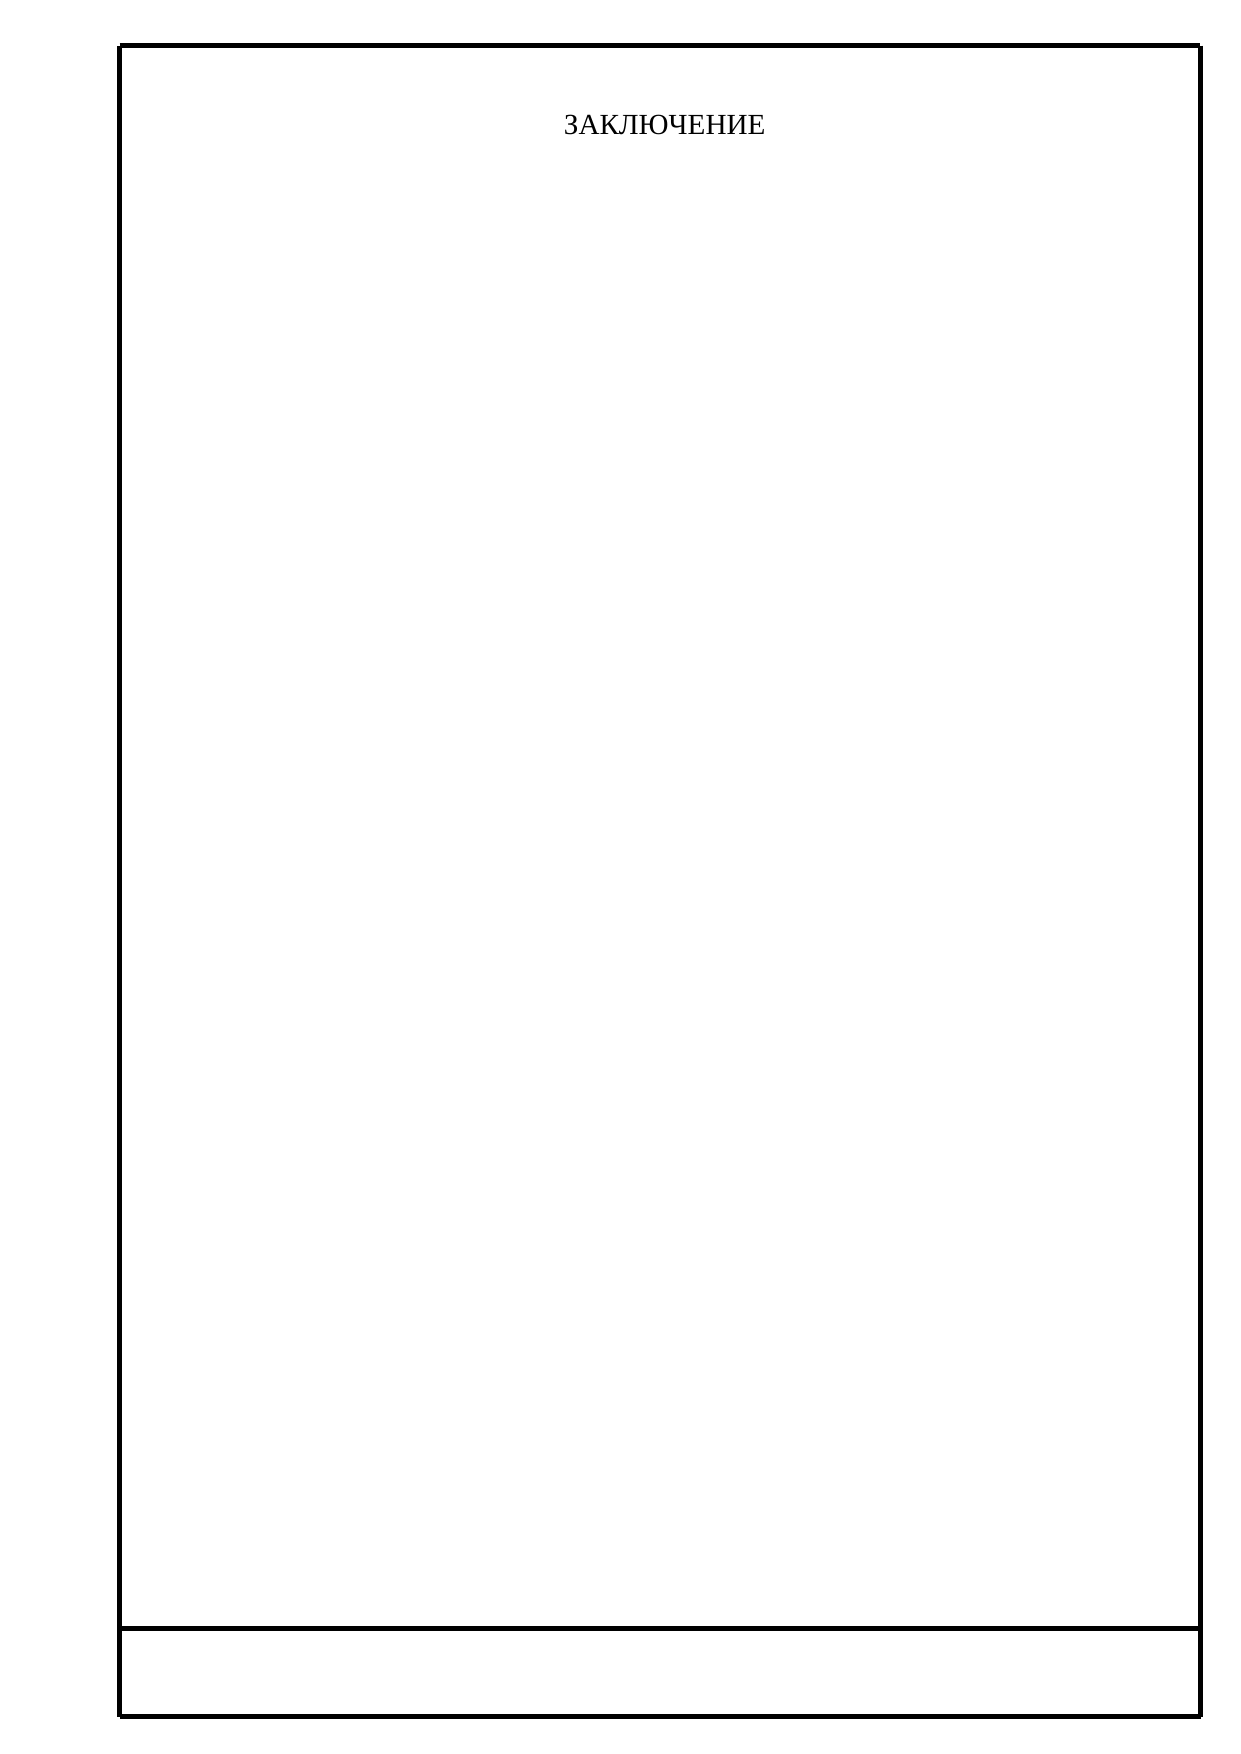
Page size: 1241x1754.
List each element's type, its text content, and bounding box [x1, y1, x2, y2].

text ЗАКЛЮЧЕНИЕ [177, 107, 1152, 141]
